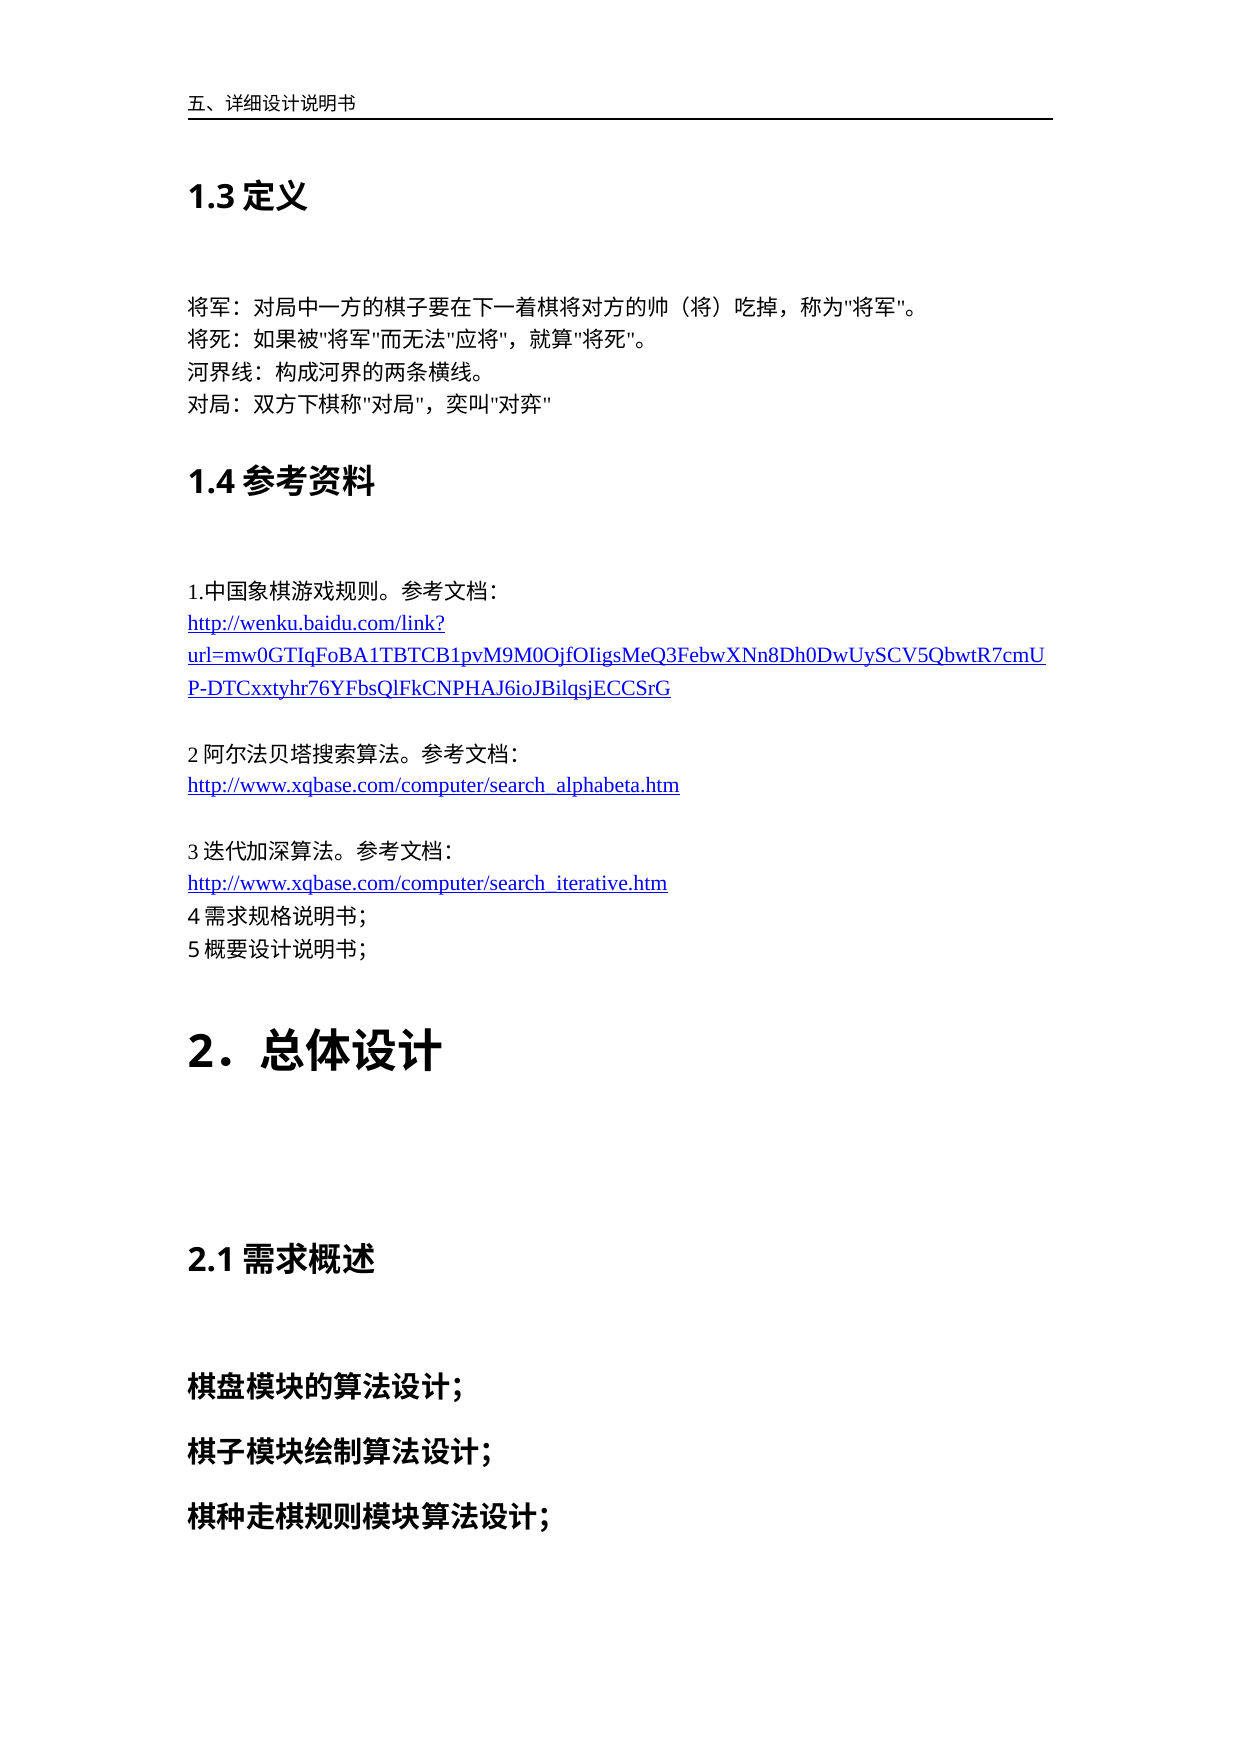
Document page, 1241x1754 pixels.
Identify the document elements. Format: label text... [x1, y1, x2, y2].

text 4需求规格说明书； [187, 899, 1053, 931]
text 河界线：构成河界的两条横线。 [187, 354, 1053, 387]
text http://www.xqbase.com/computer/search_iterative.htm [187, 866, 1053, 899]
text 将军：对局中一方的棋子要在下一着棋将对方的帅（将）吃掉，称为"将军"。 [187, 289, 1053, 322]
text 棋种走棋规则模块算法设计； [187, 1482, 1053, 1547]
text 将死：如果被"将军"而无法"应将"，就算"将死"。 [187, 322, 1053, 354]
text http://wenku.baidu.com/link?url=mw0GTIqFoBA1TBTCB1pvM9M0OjfOIigsMeQ3FebwXNn8Dh0DwUySCV5QbwtR7cmUP-DTCxxtyhr76YFbsQlFkCNPHAJ6ioJBilqsjECCSrG [187, 606, 1053, 704]
text 5概要设计说明书； [187, 931, 1053, 964]
subtitle 2.1需求概述 [187, 1225, 1053, 1290]
subtitle 1.3定义 [187, 162, 1053, 227]
text 棋子模块绘制算法设计； [187, 1417, 1053, 1482]
subtitle 2．总体设计 [187, 999, 1053, 1097]
text 1.中国象棋游戏规则。参考文档： [187, 574, 1053, 606]
text 3迭代加深算法。参考文档： [187, 834, 1053, 866]
text 2阿尔法贝塔搜索算法。参考文档： [187, 736, 1053, 769]
text 棋盘模块的算法设计； [187, 1352, 1053, 1417]
subtitle 1.4参考资料 [187, 446, 1053, 511]
text http://www.xqbase.com/computer/search_alphabeta.htm [187, 769, 1053, 801]
text 对局：双方下棋称"对局"，奕叫"对弈" [187, 387, 1053, 419]
